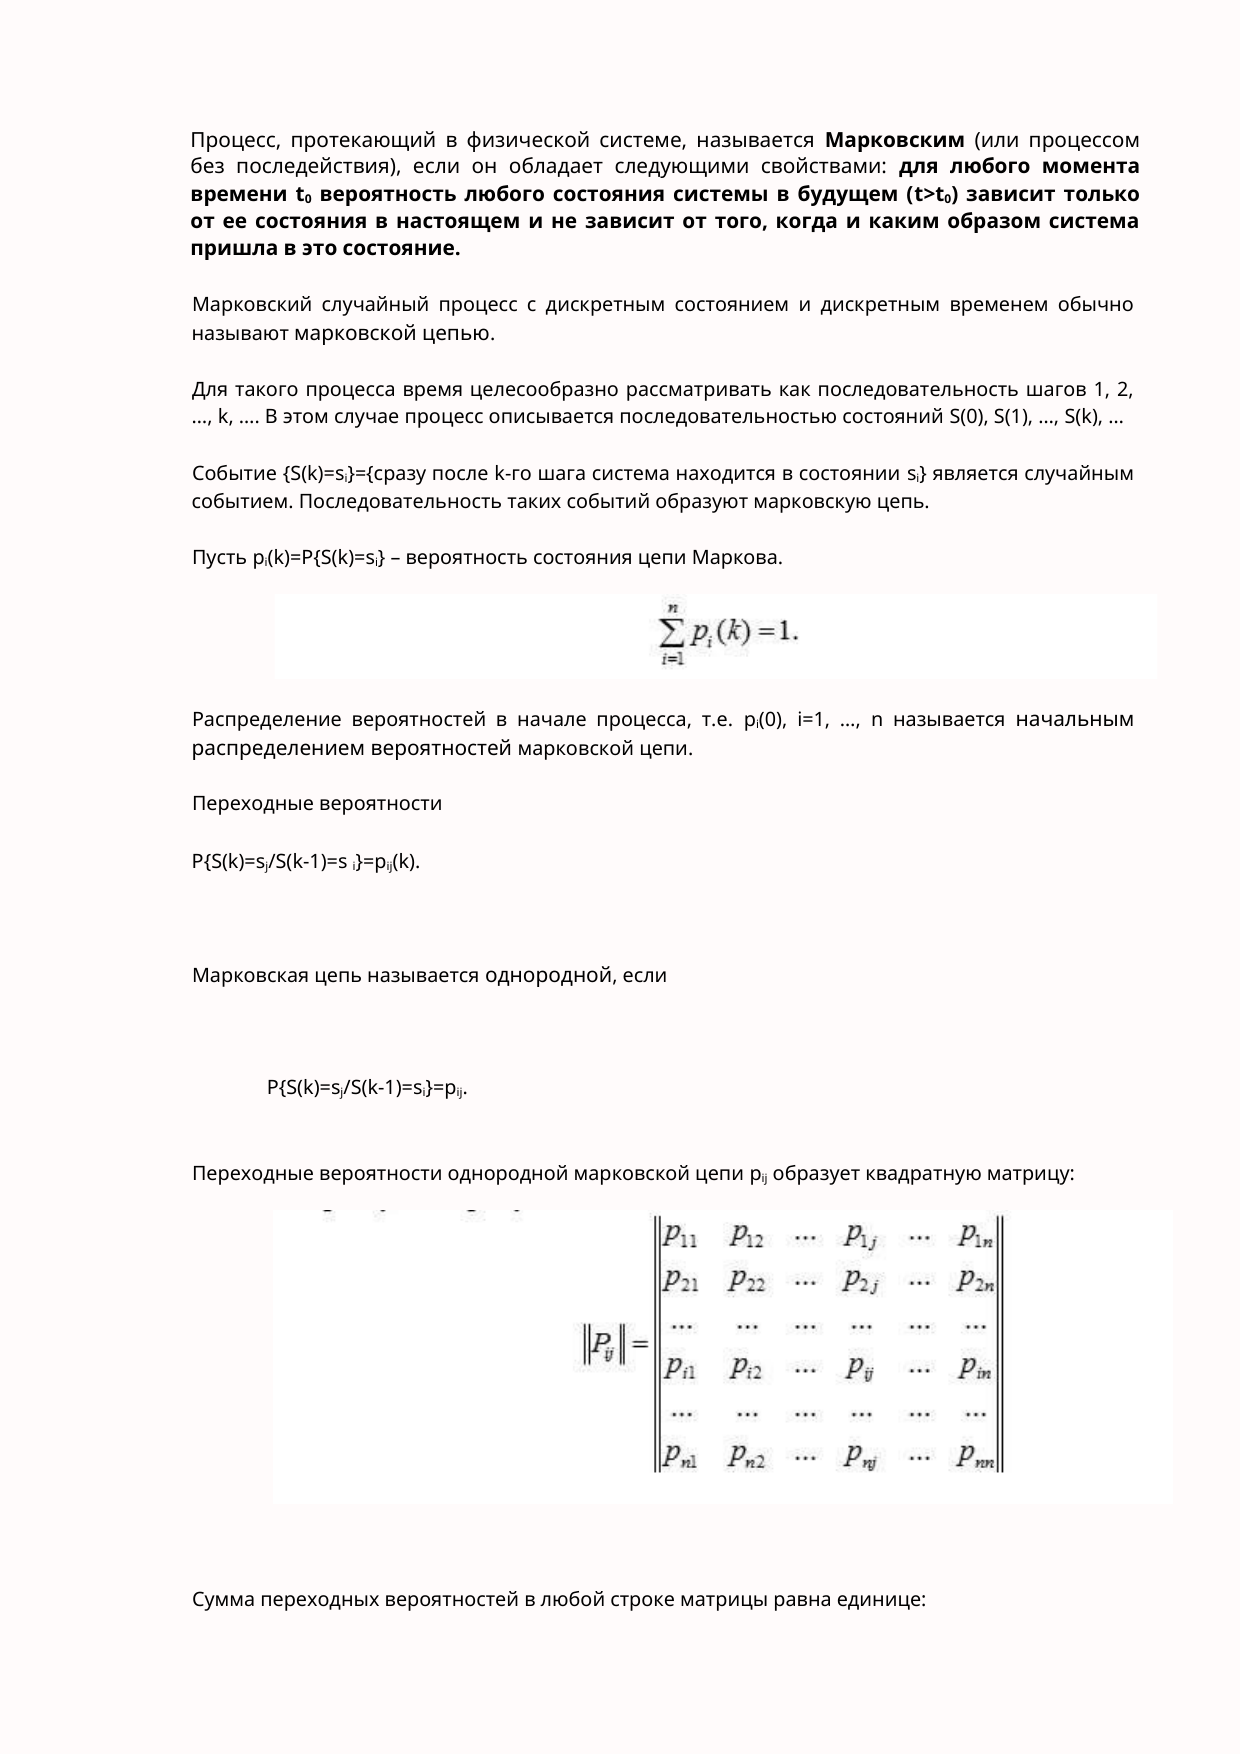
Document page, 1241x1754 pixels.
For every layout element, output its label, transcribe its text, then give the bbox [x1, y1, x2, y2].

text Марковская цепь называется однородной, если [191, 960, 1134, 988]
text P{S(k)=sj/S(k-1)=si}=pij. [267, 1073, 1230, 1100]
text P{S(k)=sj/S(k-1)=s i}=pij(k). [191, 847, 1230, 874]
text Марковский случайный процесс с дискретным состоянием и дискретным временем обычно называют марковской цепью. [191, 290, 1134, 346]
text Событие {S(k)=si}={сразу после k-го шага система находится в состоянии si} является случайным событием. Последовательность таких событий образуют марковскую цепь. [191, 459, 1134, 514]
text Процесс, протекающий в физической системе, называется Марковским (или процессом без последействия), если он обладает следующими свойствами: для любого момента времени t0 вероятность любого состояния системы в будущем (t>t0) зависит только от ее состояния в настоящем и не зависит от того, когда и каким образом система пришла в это состояние. [190, 126, 1140, 261]
text Переходные вероятности [191, 790, 1134, 817]
text Распределение вероятностей в начале процесса, т.е. pi(0), i=1, …, n называется начальным распределением вероятностей марковской цепи. [191, 704, 1134, 762]
text Сумма переходных вероятностей в любой строке матрицы равна единице: [191, 1585, 1134, 1612]
picture [274, 594, 1158, 679]
text Для такого процесса время целесообразно рассматривать как последовательность шагов 1, 2, …, k, …. В этом случае процесс описывается последовательностью состояний S(0), S(1), …, S(k), … [191, 375, 1134, 429]
picture [273, 1210, 1173, 1504]
text Переходные вероятности однородной марковской цепи pij образует квадратную матрицу: [191, 1159, 1134, 1186]
text Пусть pi(k)=P{S(k)=si} – вероятность состояния цепи Маркова. [191, 543, 1134, 570]
